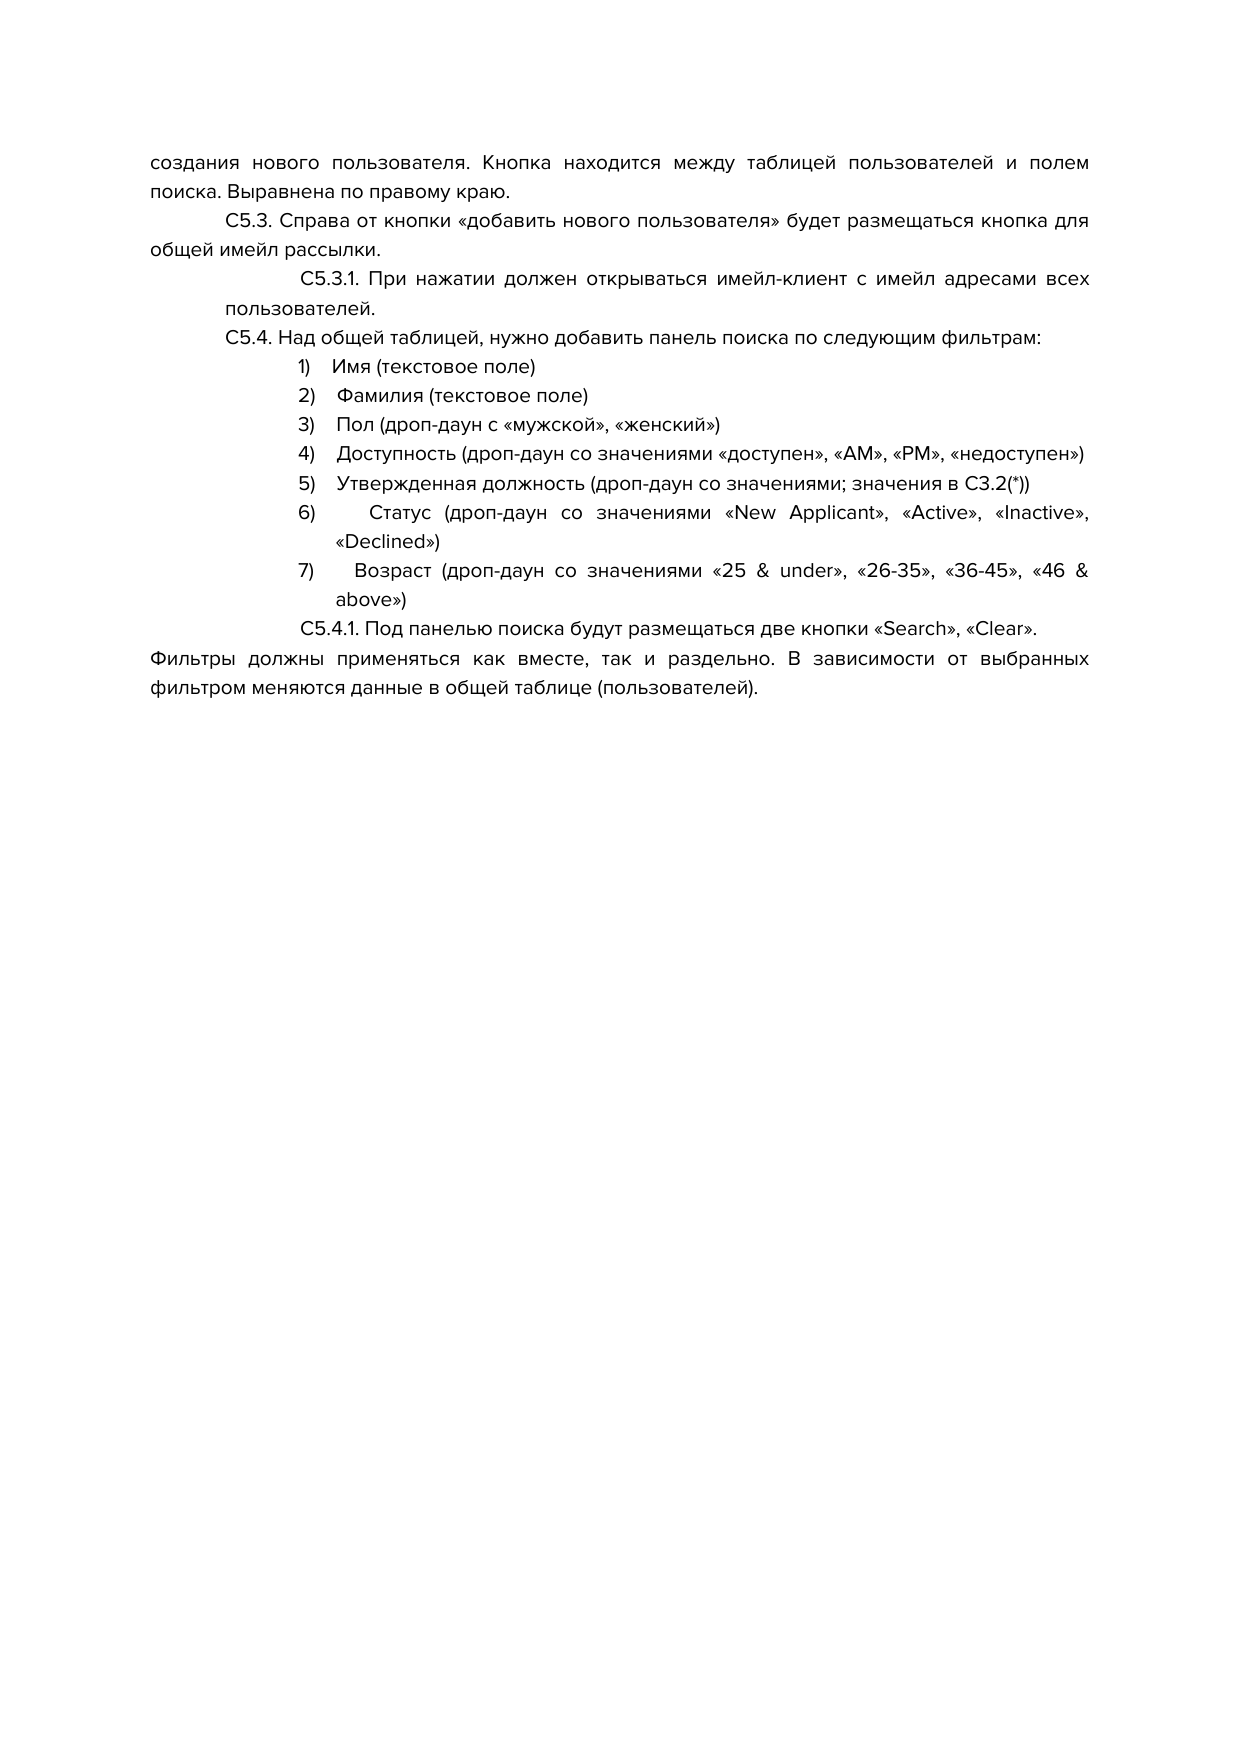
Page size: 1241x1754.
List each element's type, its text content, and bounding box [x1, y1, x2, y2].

text 7) Возраст (дроп-даун со значениями «25 & under», «26-35», «36-45», «46 & above») [298, 558, 1090, 613]
text 6) Статус (дроп-даун со значениями «New Applicant», «Active», «Inactive», «Declined») [298, 500, 1090, 554]
text 2) Фамилия (текстовое поле) [298, 383, 1090, 409]
text 5) Утвержденная должность (дроп-даун со значениями; значения в C3.2(*)) [298, 471, 1090, 496]
text C5.4.1. Под панелью поиска будут размещаться две кнопки «Search», «Clear». [300, 617, 1090, 642]
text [150, 150, 1090, 204]
text С5.4. Над общей таблицей, нужно добавить панель поиска по следующим фильтрам: [150, 325, 1090, 350]
text C5.3.1. При нажатии должен открываться имейл-клиент с имейл адресами всех пользователей. [225, 267, 1090, 321]
text Фильтры должны применяться как вместе, так и раздельно. В зависимости от выбранных фильтром меняются данные в общей таблице (пользователей). [150, 646, 1090, 700]
text 3) Пол (дроп-даун с «мужской», «женский») [298, 412, 1090, 438]
text 1) Имя (текстовое поле) [298, 354, 1090, 379]
text С5.3. Справа от кнопки «добавить нового пользователя» будет размещаться кнопка для общей имейл рассылки. [150, 208, 1090, 263]
text 4) Доступность (дроп-даун со значениями «доступен», «AM», «PM», «недоступен») [298, 442, 1090, 467]
